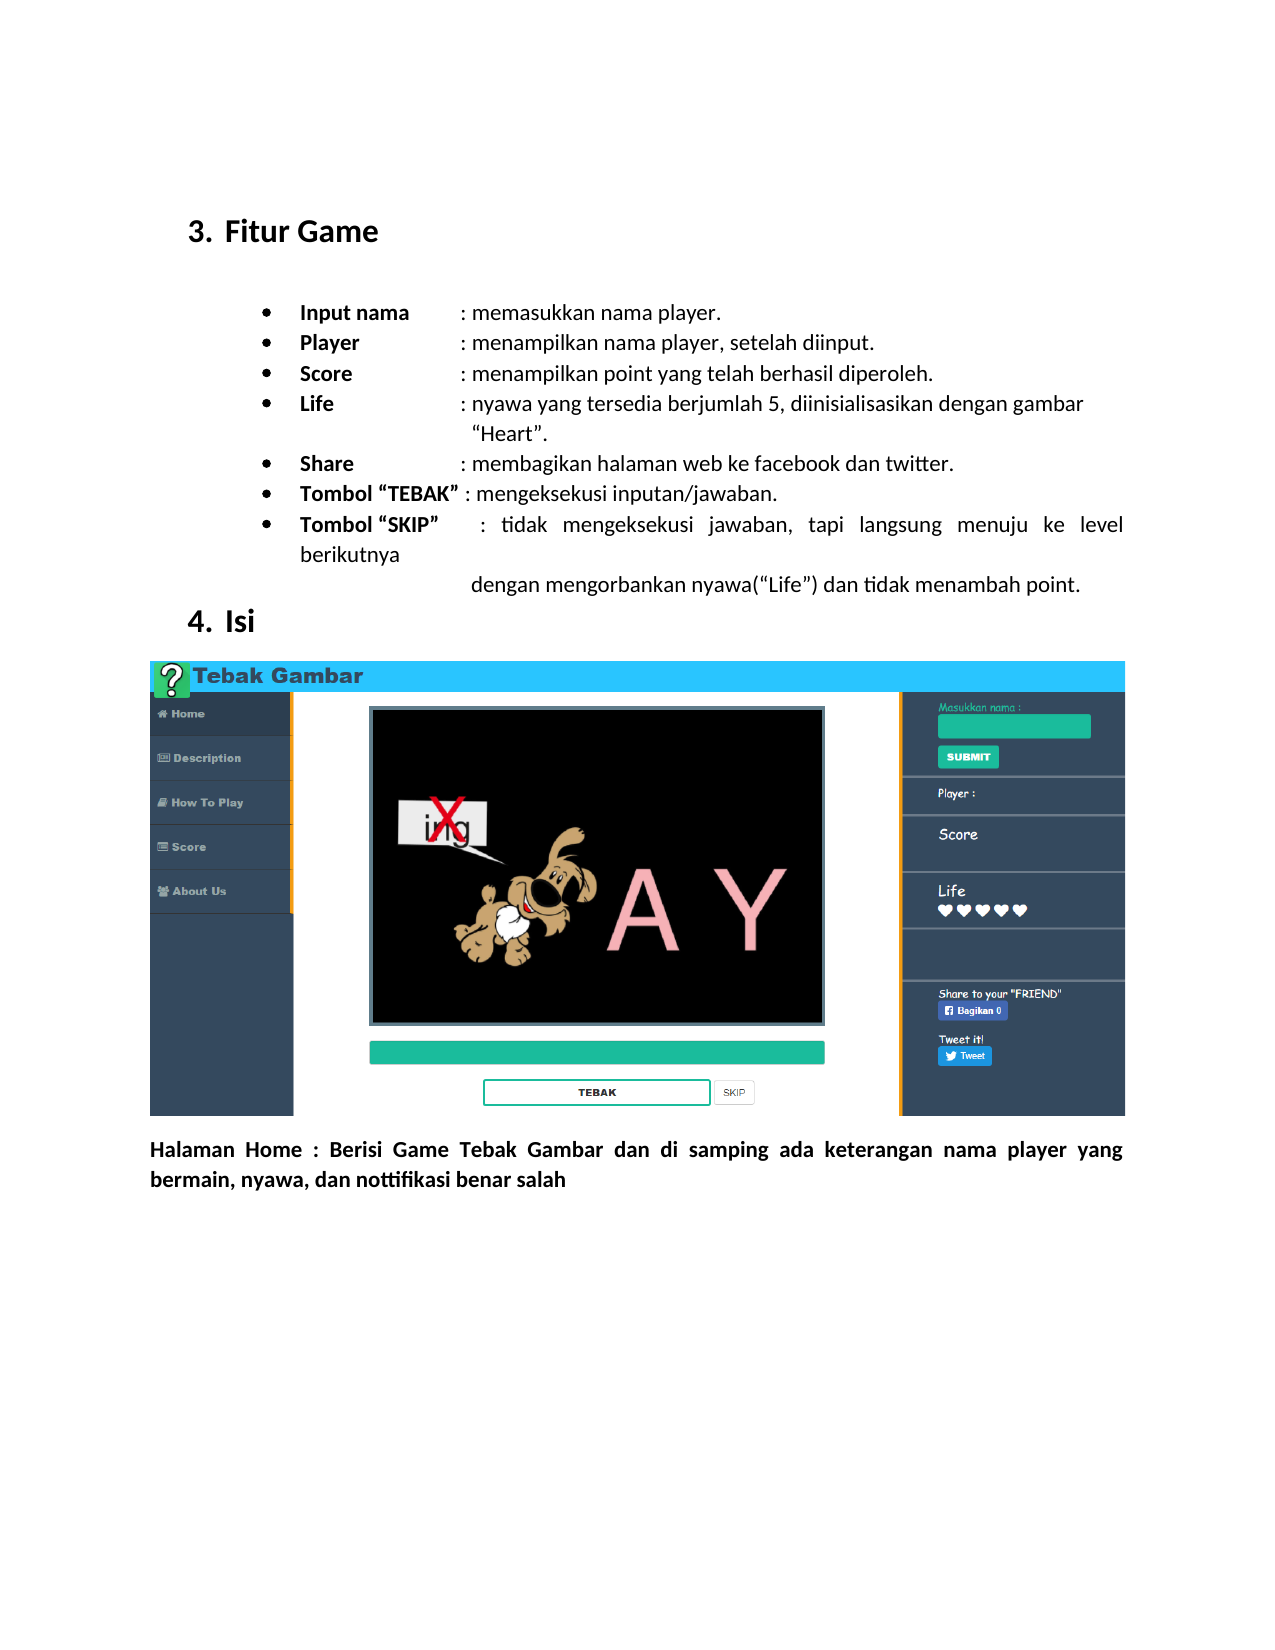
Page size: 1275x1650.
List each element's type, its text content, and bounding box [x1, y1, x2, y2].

list dengan mengorbankan nyawa(“Life”) dan tidak menambah point. [375, 570, 1125, 598]
list Fitur Game [187, 210, 1125, 251]
picture [150, 661, 1125, 1116]
list “Heart”. [450, 419, 1125, 447]
list Input nama : memasukkan nama player. [262, 298, 1125, 326]
list Tombol “SKIP” : tidak mengeksekusi jawaban, tapi langsung menuju ke level berikutnya [262, 510, 1125, 568]
list Score : menampilkan point yang telah berhasil diperoleh. [262, 359, 1125, 387]
list Isi [187, 600, 1125, 641]
text Halaman Home : Berisi Game Tebak Gambar dan di samping ada keterangan nama player yang bermain, nyawa, dan nottifikasi benar salah [150, 1135, 1125, 1193]
list Life : nyawa yang tersedia berjumlah 5, diinisialisasikan dengan gambar [262, 389, 1125, 417]
list Player : menampilkan nama player, setelah diinput. [262, 328, 1125, 357]
list Share : membagikan halaman web ke facebook dan twitter. [262, 449, 1125, 477]
list Tombol “TEBAK” : mengeksekusi inputan/jawaban. [262, 479, 1125, 508]
